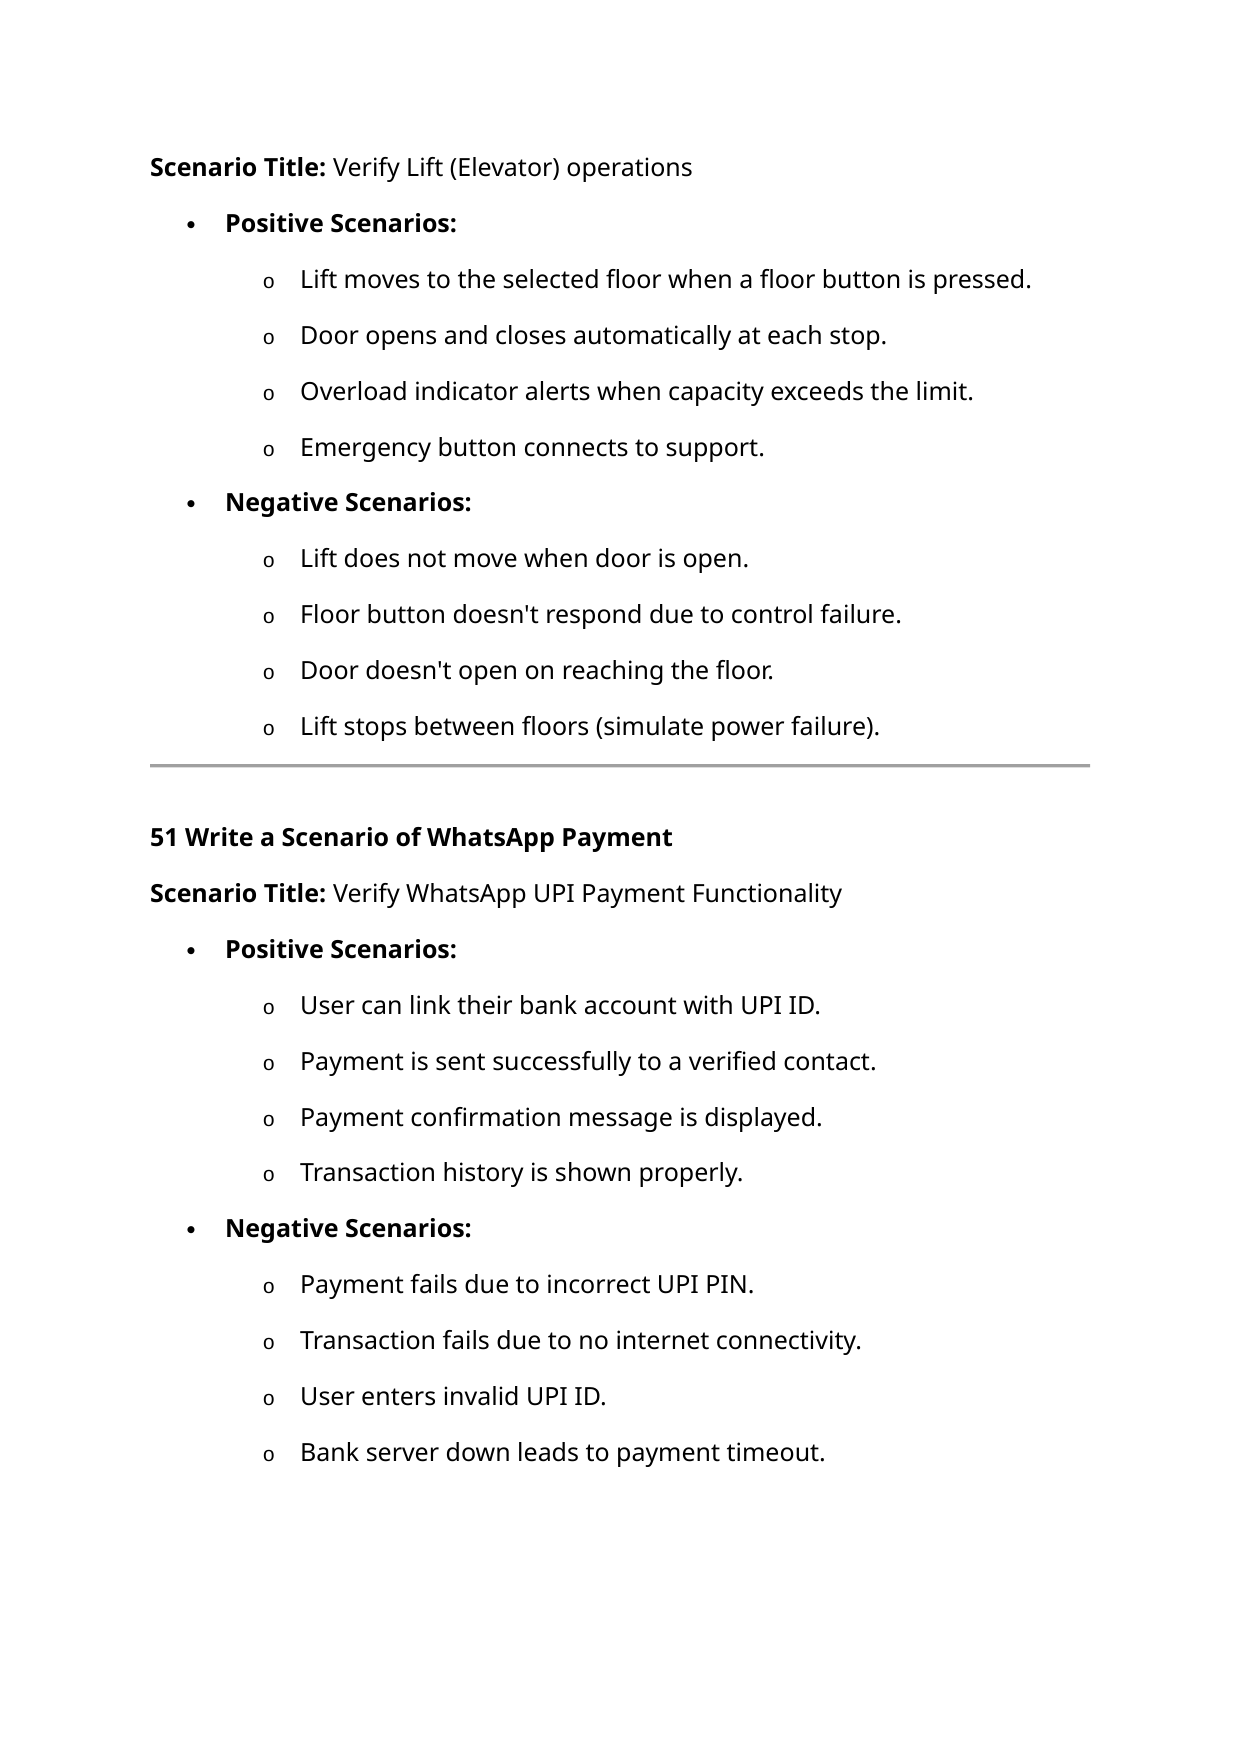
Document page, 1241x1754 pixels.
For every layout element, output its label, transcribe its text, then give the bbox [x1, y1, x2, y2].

list Door doesn't open on reaching the floor. [262, 652, 1090, 687]
list Payment fails due to incorrect UPI PIN. [262, 1267, 1090, 1301]
list Negative Scenarios: [187, 485, 1090, 519]
list Transaction history is shown properly. [262, 1155, 1090, 1189]
list Positive Scenarios: [187, 206, 1090, 240]
list Negative Scenarios: [187, 1211, 1090, 1245]
list Emergency button connects to support. [262, 429, 1090, 463]
list Floor button doesn't respond due to control failure. [262, 597, 1090, 631]
list Bank server down leads to payment timeout. [262, 1434, 1090, 1468]
list Transaction fails due to no internet connectivity. [262, 1322, 1090, 1357]
text Scenario Title: Verify WhatsApp UPI Payment Functionality [150, 876, 1090, 910]
list Payment confirmation message is displayed. [262, 1099, 1090, 1133]
list User enters invalid UPI ID. [262, 1378, 1090, 1412]
text Scenario Title: Verify Lift (Elevator) operations [150, 150, 1090, 184]
list Lift stops between floors (simulate power failure). [262, 708, 1090, 742]
list Door opens and closes automatically at each stop. [262, 317, 1090, 352]
list Overload indicator alerts when capacity exceeds the limit. [262, 373, 1090, 407]
list Payment is sent successfully to a verified contact. [262, 1043, 1090, 1077]
list Positive Scenarios: [187, 932, 1090, 966]
list Lift does not move when door is open. [262, 541, 1090, 575]
text 51 Write a Scenario of WhatsApp Payment [150, 820, 1090, 854]
list Lift moves to the selected floor when a floor button is pressed. [262, 262, 1090, 296]
list User can link their bank account with UPI ID. [262, 987, 1090, 1022]
